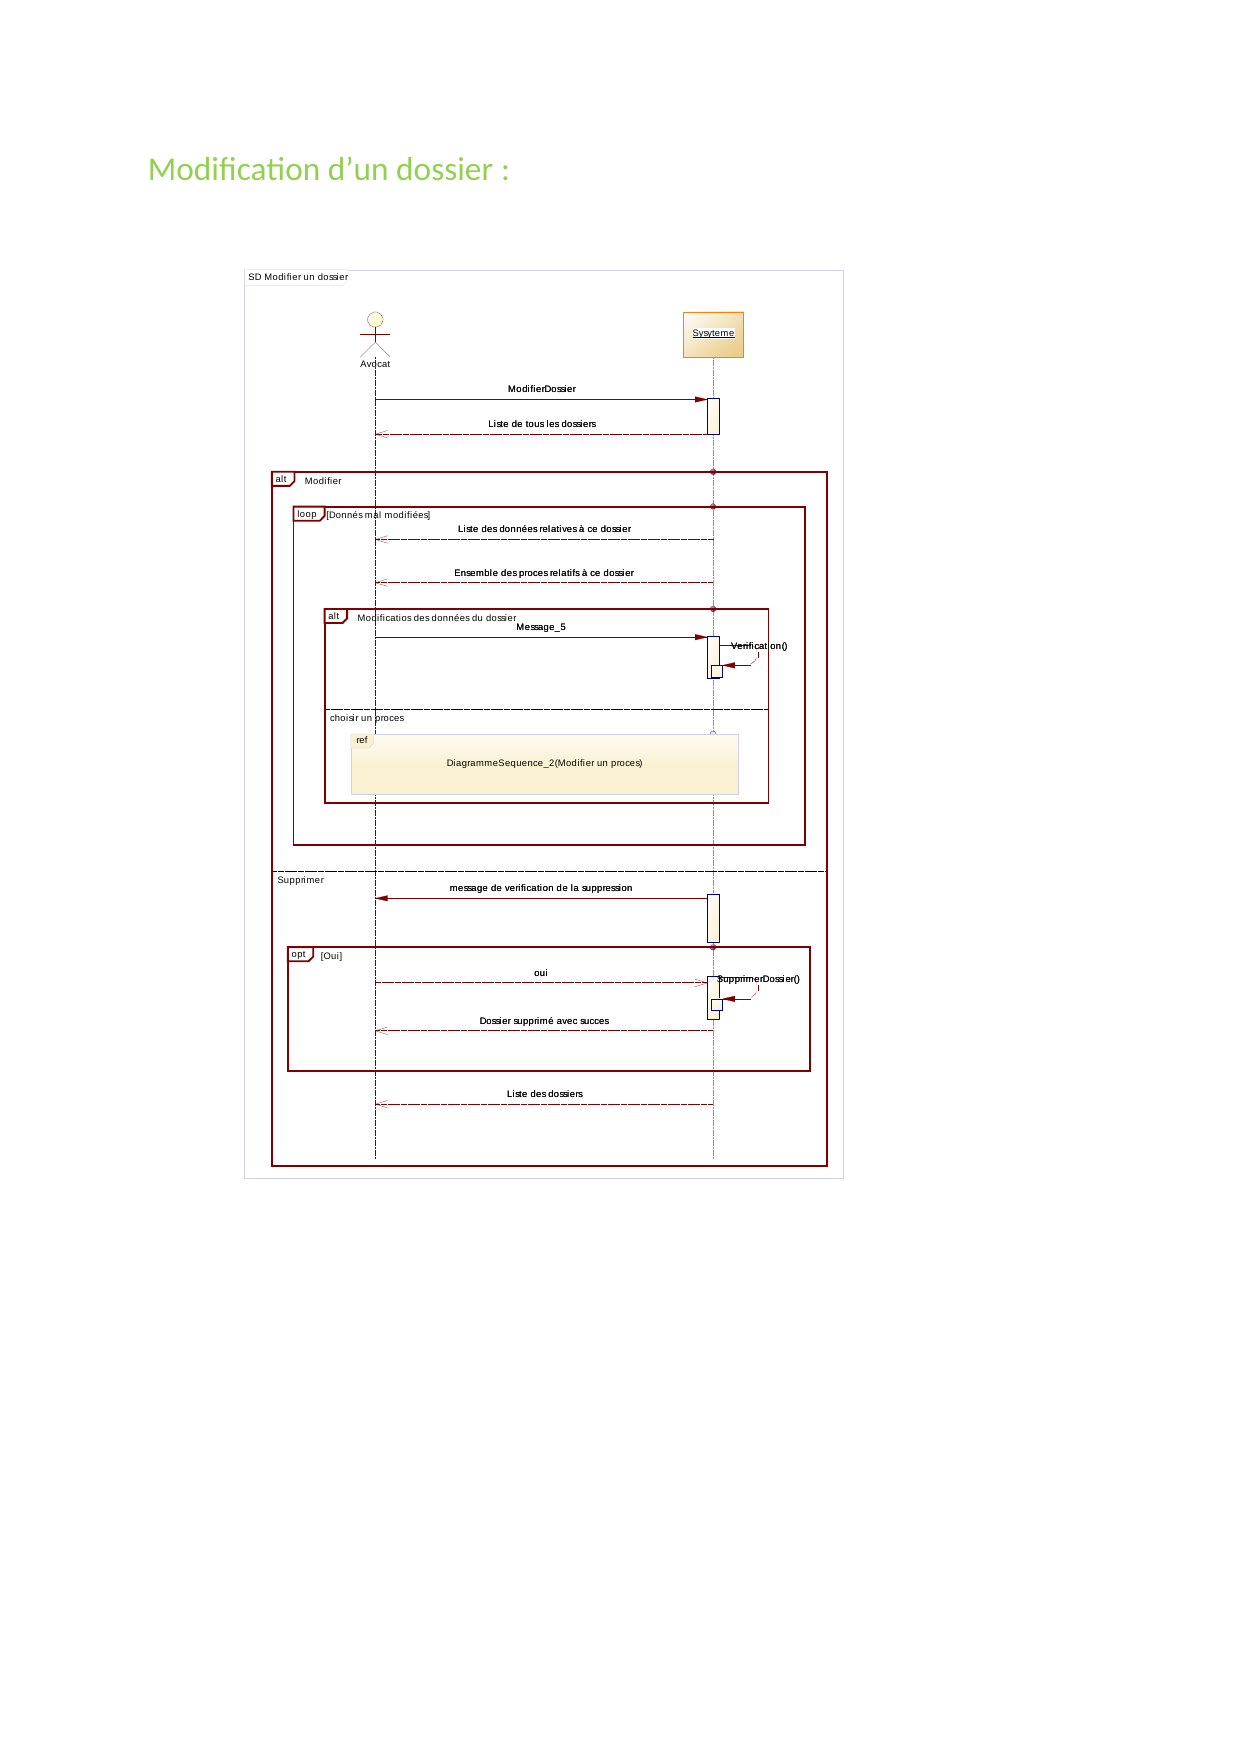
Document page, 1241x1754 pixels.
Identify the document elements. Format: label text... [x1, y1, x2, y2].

text Modification d’un dossier : [148, 148, 1093, 188]
